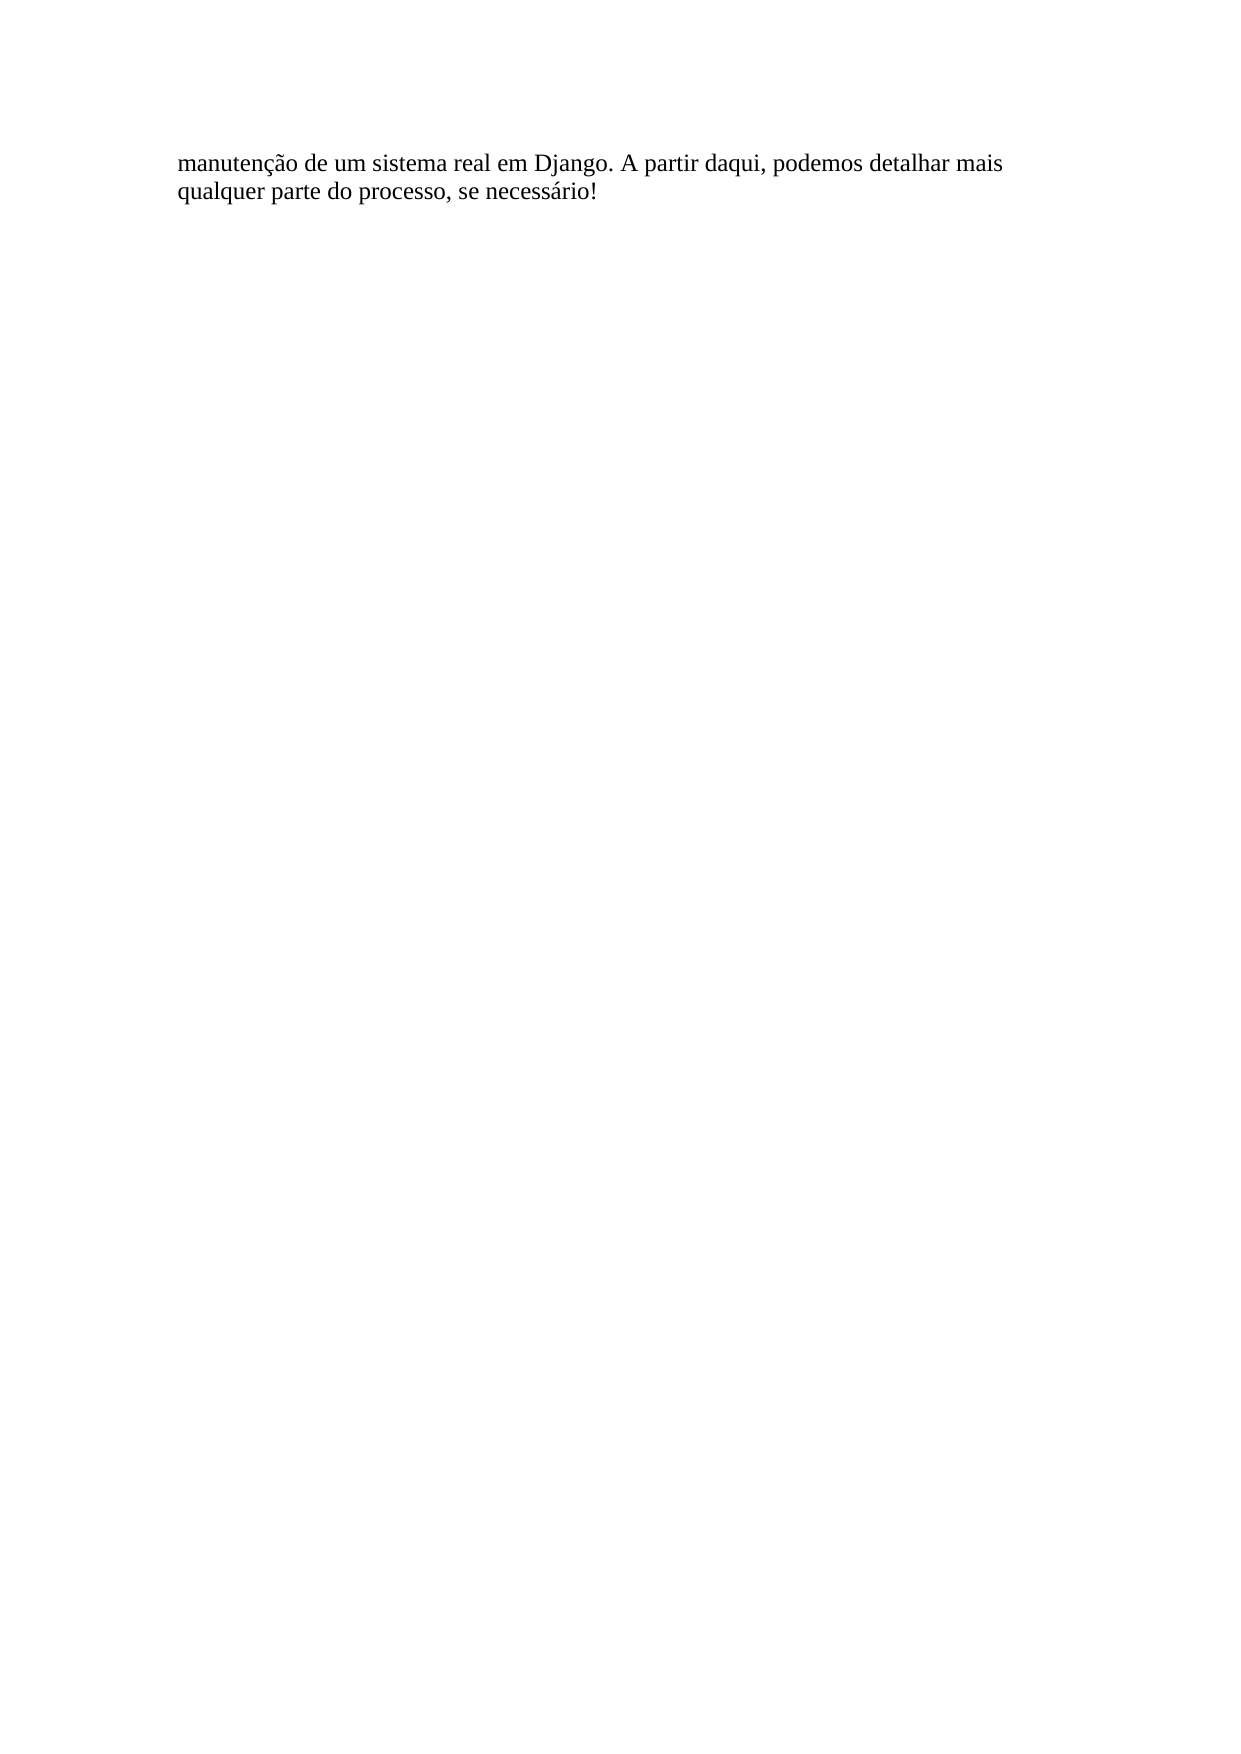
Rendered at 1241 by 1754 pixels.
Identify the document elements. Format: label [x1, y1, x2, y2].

text [177, 148, 1063, 205]
